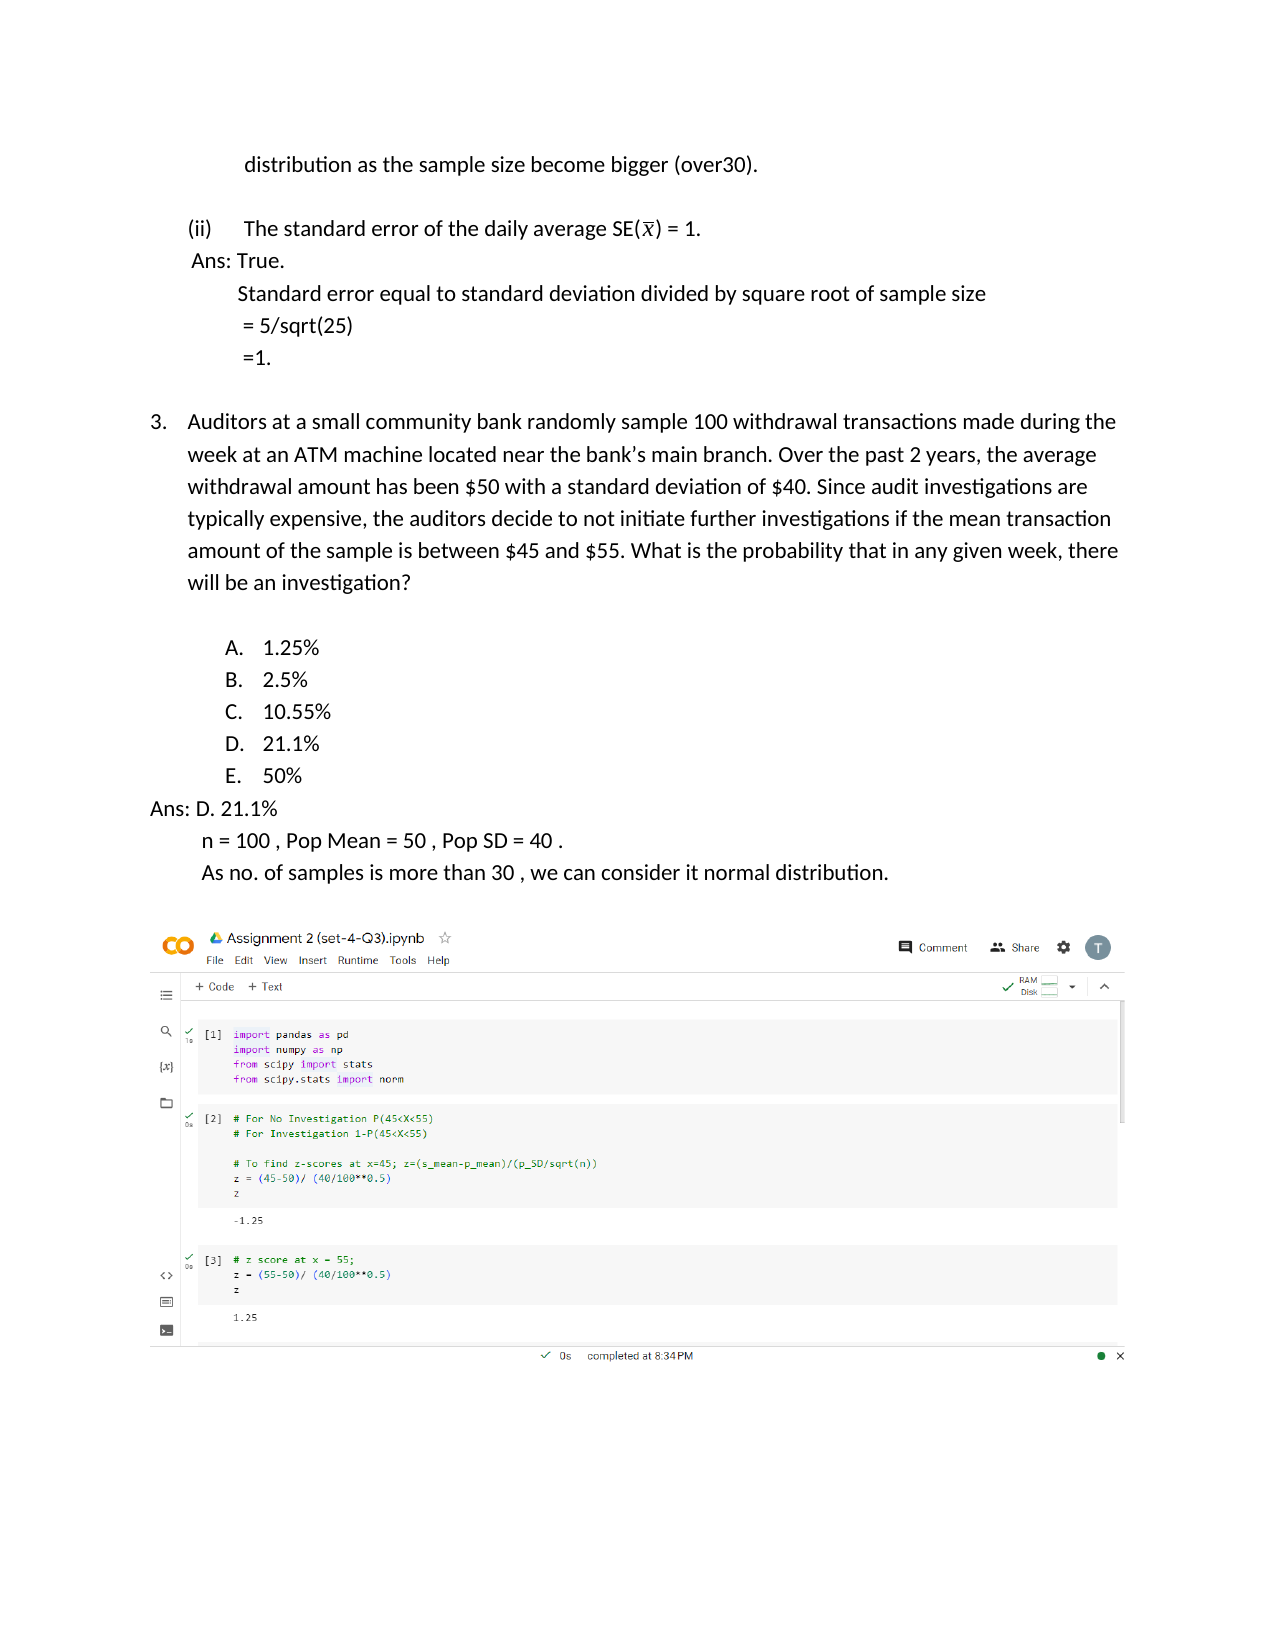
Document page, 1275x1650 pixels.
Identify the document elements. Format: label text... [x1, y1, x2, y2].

list 10.55% [225, 697, 1125, 725]
list 50% [225, 762, 1125, 789]
picture [150, 922, 1125, 1362]
list 21.1% [225, 729, 1125, 757]
text As no. of samples is more than 30 , we can consider it normal distribution. [150, 858, 1125, 886]
list 2.5% [225, 665, 1125, 693]
text =1. [150, 343, 1125, 371]
text n = 100 , Pop Mean = 50 , Pop SD = 40 . [150, 826, 1125, 854]
text Ans: True. [150, 247, 1125, 274]
list Auditors at a small community bank randomly sample 100 withdrawal transactions made during the week at an ATM machine located near the bank’s main branch. Over the past 2 years, the average withdrawal amount has been $50 with a standard deviation of $40. Since audit investigations are typically expensive, the auditors decide to not initiate further investigations if the mean transaction amount of the sample is between $45 and $55. What is the probability that in any given week, there will be an investigation? [150, 407, 1125, 596]
text distribution as the sample size become bigger (over30). [187, 150, 1125, 178]
text Standard error equal to standard deviation divided by square root of sample size [150, 279, 1125, 307]
text = 5/sqrt(25) [150, 311, 1125, 339]
text Ans: D. 21.1% [150, 794, 1125, 822]
list 1.25% [225, 633, 1125, 661]
list The standard error of the daily average SE() = 1. [187, 214, 1125, 242]
